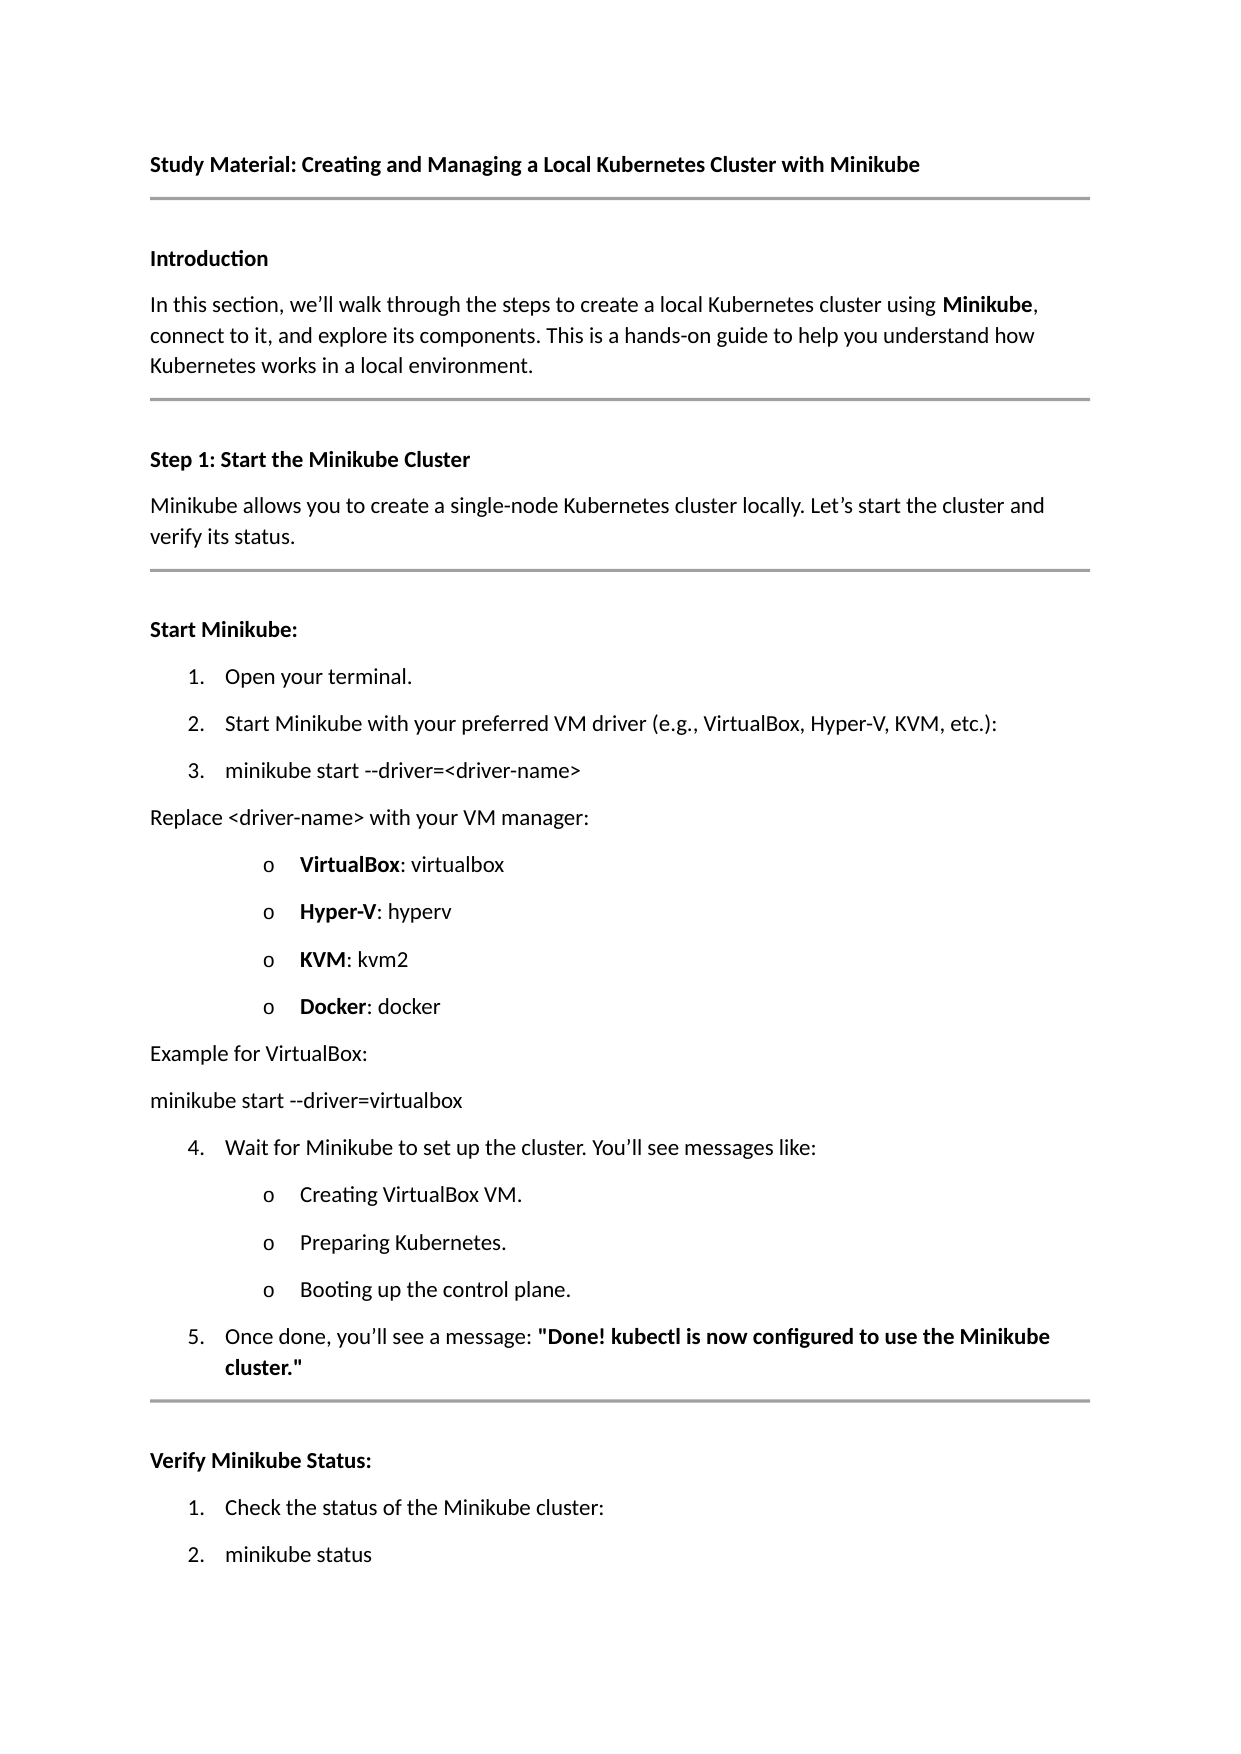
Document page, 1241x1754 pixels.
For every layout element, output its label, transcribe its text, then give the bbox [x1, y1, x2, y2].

list VirtualBox: virtualbox [262, 850, 1090, 878]
text Replace <driver-name> with your VM manager: [150, 803, 1090, 831]
list Wait for Minikube to set up the cluster. You’ll see messages like: [187, 1133, 1090, 1161]
list Check the status of the Minikube cluster: [187, 1493, 1090, 1521]
text minikube start --driver=virtualbox [150, 1086, 1090, 1114]
list minikube status [187, 1540, 1090, 1568]
text Study Material: Creating and Managing a Local Kubernetes Cluster with Minikube [150, 150, 1090, 178]
list Hyper-V: hyperv [262, 897, 1090, 926]
list Once done, you’ll see a message: "Done! kubectl is now configured to use the Minikube cluster." [187, 1322, 1090, 1381]
list Preparing Kubernetes. [262, 1228, 1090, 1256]
list Docker: docker [262, 992, 1090, 1021]
text Minikube allows you to create a single-node Kubernetes cluster locally. Let’s start the cluster and verify its status. [150, 492, 1090, 550]
text Step 1: Start the Minikube Cluster [150, 445, 1090, 473]
text Start Minikube: [150, 616, 1090, 644]
list KVM: kvm2 [262, 945, 1090, 973]
list Open your terminal. [187, 662, 1090, 691]
text Verify Minikube Status: [150, 1446, 1090, 1474]
list minikube start --driver=<driver-name> [187, 756, 1090, 784]
text Example for VirtualBox: [150, 1039, 1090, 1068]
list Start Minikube with your preferred VM driver (e.g., VirtualBox, Hyper-V, KVM, etc.): [187, 709, 1090, 737]
list Booting up the control plane. [262, 1275, 1090, 1303]
list Creating VirtualBox VM. [262, 1180, 1090, 1209]
text In this section, we’ll walk through the steps to create a local Kubernetes cluster using Minikube, connect to it, and explore its components. This is a hands-on guide to help you understand how Kubernetes works in a local environment. [150, 291, 1090, 379]
text Introduction [150, 244, 1090, 272]
